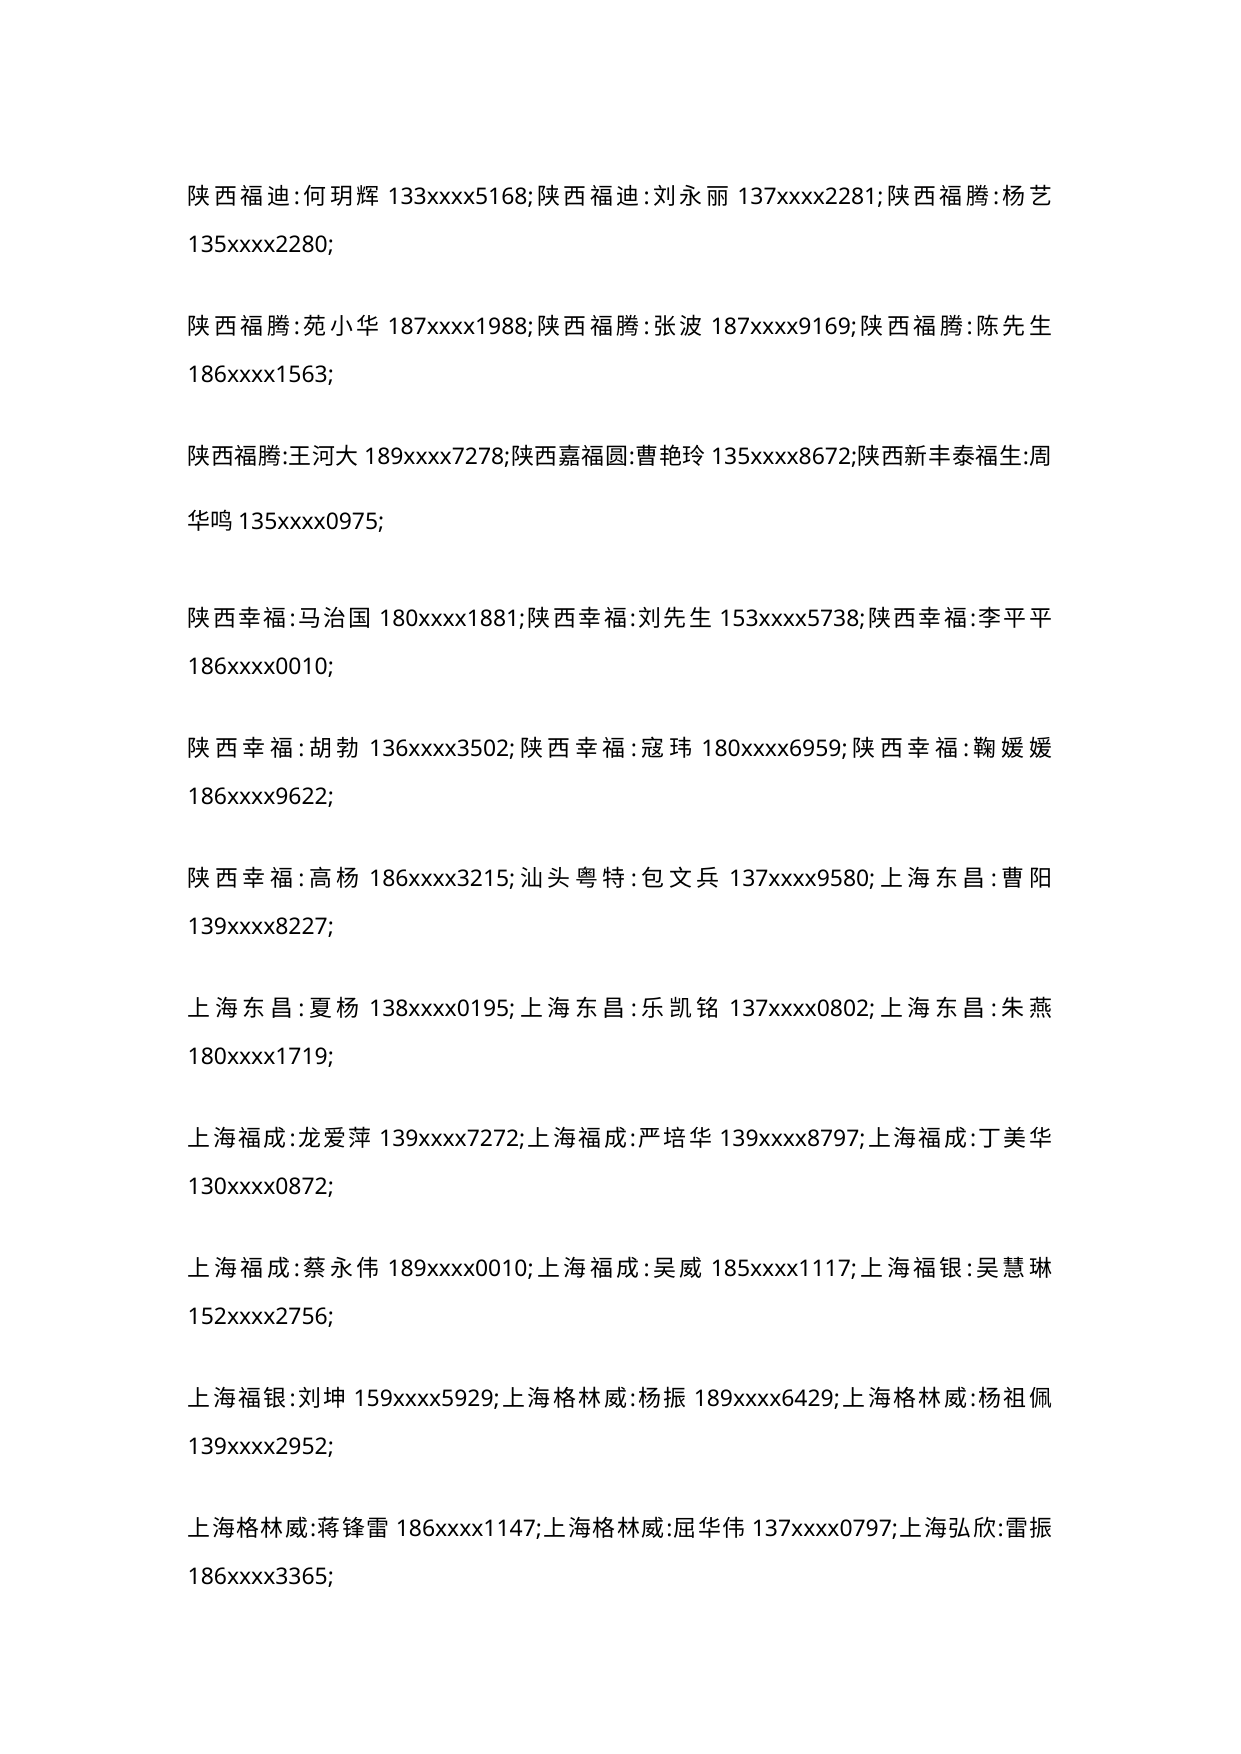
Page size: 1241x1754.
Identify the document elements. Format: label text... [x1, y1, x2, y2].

text 上海福成:龙爱萍139xxxx7272;上海福成:严培华139xxxx8797;上海福成:丁美华130xxxx0872; [187, 1104, 1053, 1202]
text 上海格林威:蒋锋雷186xxxx1147;上海格林威:屈华伟137xxxx0797;上海弘欣:雷振186xxxx3365; [187, 1494, 1053, 1592]
text 陕西幸福:胡勃136xxxx3502;陕西幸福:寇玮180xxxx6959;陕西幸福:鞠媛媛186xxxx9622; [187, 714, 1053, 812]
text 上海东昌:夏杨138xxxx0195;上海东昌:乐凯铭137xxxx0802;上海东昌:朱燕180xxxx1719; [187, 974, 1053, 1072]
text 陕西福腾:苑小华187xxxx1988;陕西福腾:张波187xxxx9169;陕西福腾:陈先生186xxxx1563; [187, 292, 1053, 389]
text 陕西福腾:王河大189xxxx7278;陕西嘉福圆:曹艳玲135xxxx8672;陕西新丰泰福生:周华鸣135xxxx0975; [187, 422, 1053, 552]
text 陕西福迪:何玥辉133xxxx5168;陕西福迪:刘永丽137xxxx2281;陕西福腾:杨艺135xxxx2280; [187, 162, 1053, 259]
text 上海福成:蔡永伟189xxxx0010;上海福成:吴威185xxxx1117;上海福银:吴慧琳152xxxx2756; [187, 1234, 1053, 1332]
text 陕西幸福:高杨186xxxx3215;汕头粤特:包文兵137xxxx9580;上海东昌:曹阳139xxxx8227; [187, 844, 1053, 942]
text 上海福银:刘坤159xxxx5929;上海格林威:杨振189xxxx6429;上海格林威:杨祖佩139xxxx2952; [187, 1364, 1053, 1462]
text 陕西幸福:马治国180xxxx1881;陕西幸福:刘先生153xxxx5738;陕西幸福:李平平186xxxx0010; [187, 584, 1053, 682]
